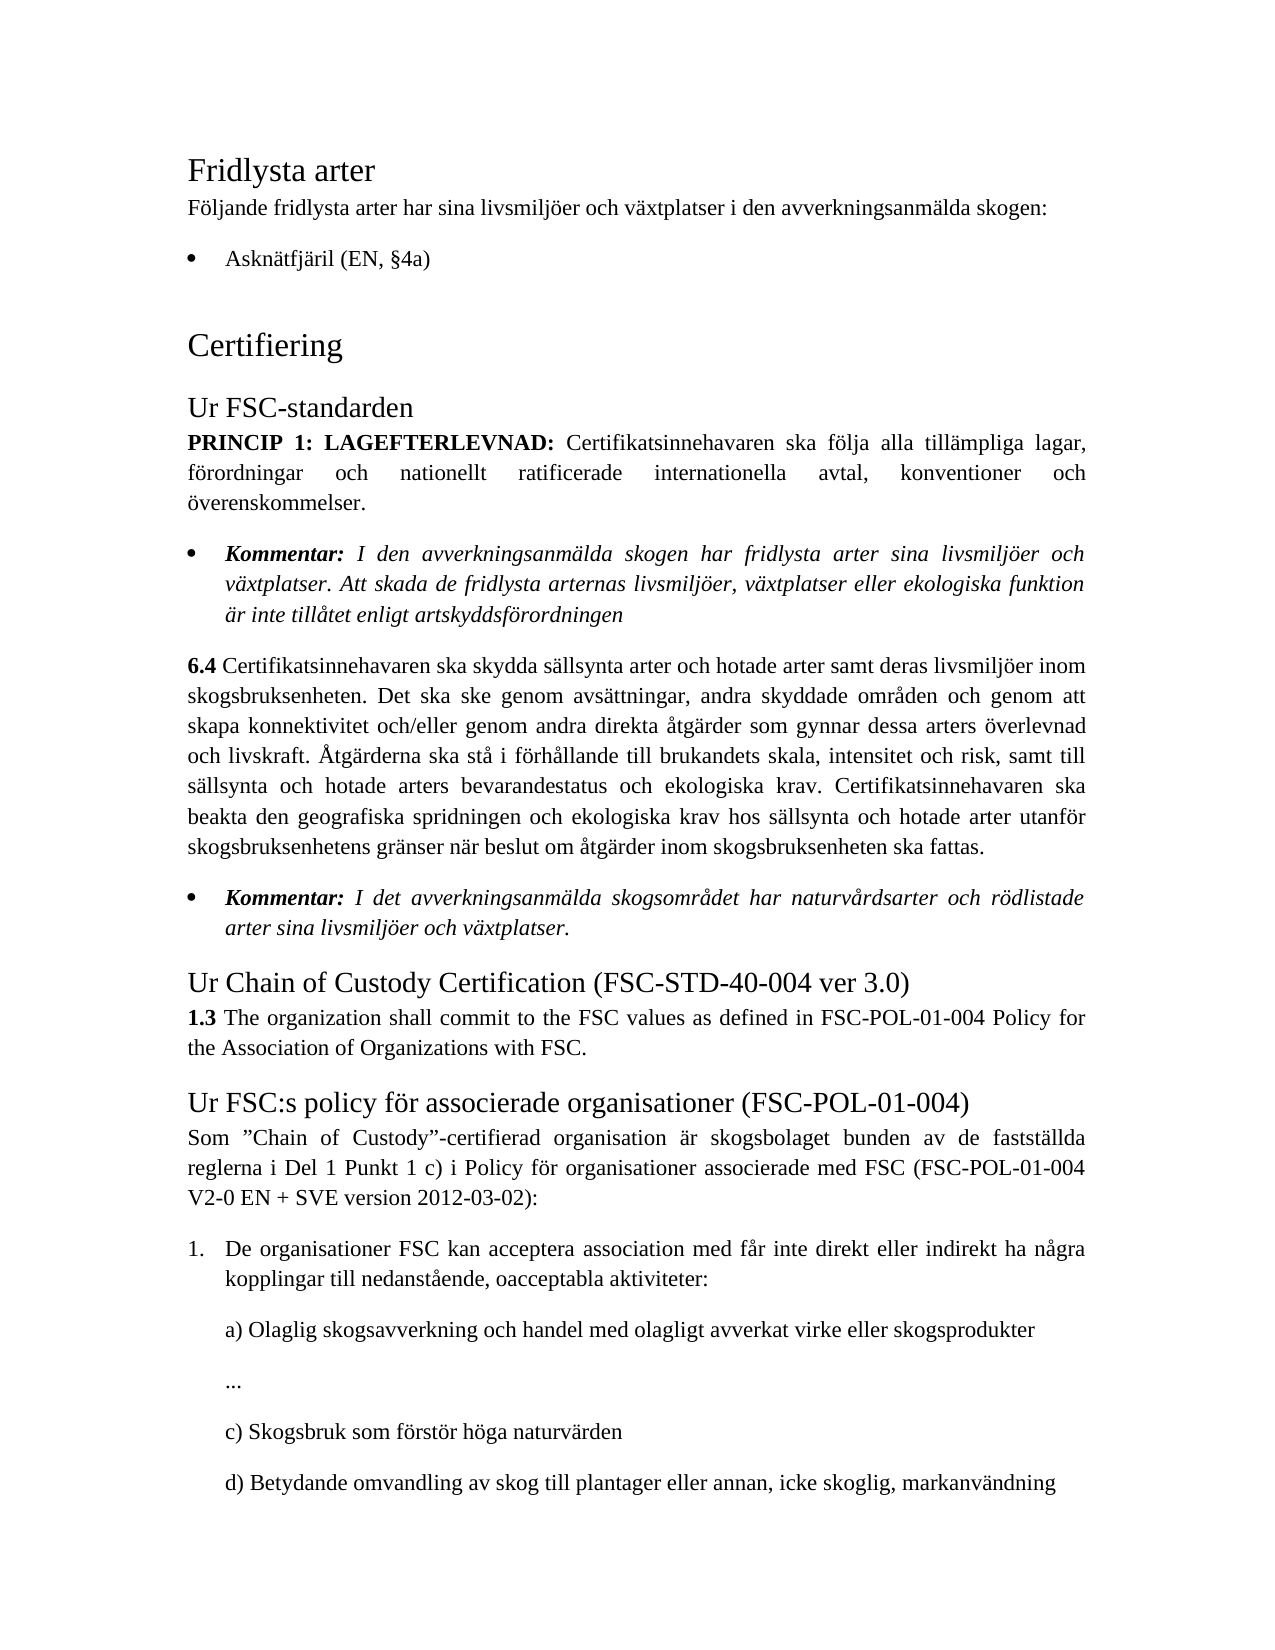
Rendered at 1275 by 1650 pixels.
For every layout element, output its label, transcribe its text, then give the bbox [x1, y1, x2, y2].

subtitle Fridlysta arter [187, 150, 1087, 188]
text d) Betydande omvandling av skog till plantager eller annan, icke skoglig, markanvändning [225, 1469, 1087, 1496]
list Kommentar: I den avverkningsanmälda skogen har fridlysta arter sina livsmiljöer och växtplatser. Att skada de fridlysta arternas livsmiljöer, växtplatser eller ekologiska funktion är inte tillåtet enligt artskyddsförordningen [187, 540, 1087, 627]
text Som ”Chain of Custody”-certifierad organisation är skogsbolaget bunden av de fastställda reglerna i Del 1 Punkt 1 c) i Policy för organisationer associerade med FSC (FSC-POL-01-004 V2-0 EN + SVE version 2012-03-02): [187, 1123, 1087, 1210]
text ... [225, 1367, 1087, 1394]
subtitle Ur FSC:s policy för associerade organisationer (FSC-POL-01-004) [187, 1085, 1087, 1118]
subtitle Certifiering [187, 325, 1087, 364]
list Asknätfjäril (EN, §4a) [187, 245, 1087, 271]
text 1.3 The organization shall commit to the FSC values as defined in FSC-POL-01-004 Policy for the Association of Organizations with FSC. [187, 1004, 1087, 1060]
list De organisationer FSC kan acceptera association med får inte direkt eller indirekt ha några kopplingar till nedanstående, oacceptabla aktiviteter: [187, 1235, 1087, 1292]
text 6.4 Certifikatsinnehavaren ska skydda sällsynta arter och hotade arter samt deras livsmiljöer inom skogsbruksenheten. Det ska ske genom avsättningar, andra skyddade områden och genom att skapa konnektivitet och/eller genom andra direkta åtgärder som gynnar dessa arters överlevnad och livskraft. Åtgärderna ska stå i förhållande till brukandets skala, intensitet och risk, samt till sällsynta och hotade arters bevarandestatus och ekologiska krav. Certifikatsinnehavaren ska beakta den geografiska spridningen och ekologiska krav hos sällsynta och hotade arter utanför skogsbruksenhetens gränser när beslut om åtgärder inom skogsbruksenheten ska fattas. [187, 652, 1087, 859]
list Kommentar: I det avverkningsanmälda skogsområdet har naturvårdsarter och rödlistade arter sina livsmiljöer och växtplatser. [187, 884, 1087, 941]
subtitle Ur Chain of Custody Certification (FSC-STD-40-004 ver 3.0) [187, 965, 1087, 999]
text Följande fridlysta arter har sina livsmiljöer och växtplatser i den avverkningsanmälda skogen: [187, 194, 1087, 220]
subtitle Ur FSC-standarden [187, 390, 1087, 424]
text c) Skogsbruk som förstör höga naturvärden [225, 1418, 1087, 1445]
text a) Olaglig skogsavverkning och handel med olagligt avverkat virke eller skogsprodukter [225, 1316, 1087, 1343]
text PRINCIP 1: LAGEFTERLEVNAD: Certifikatsinnehavaren ska följa alla tillämpliga lagar, förordningar och nationellt ratificerade internationella avtal, konventioner och överenskommelser. [187, 429, 1087, 516]
